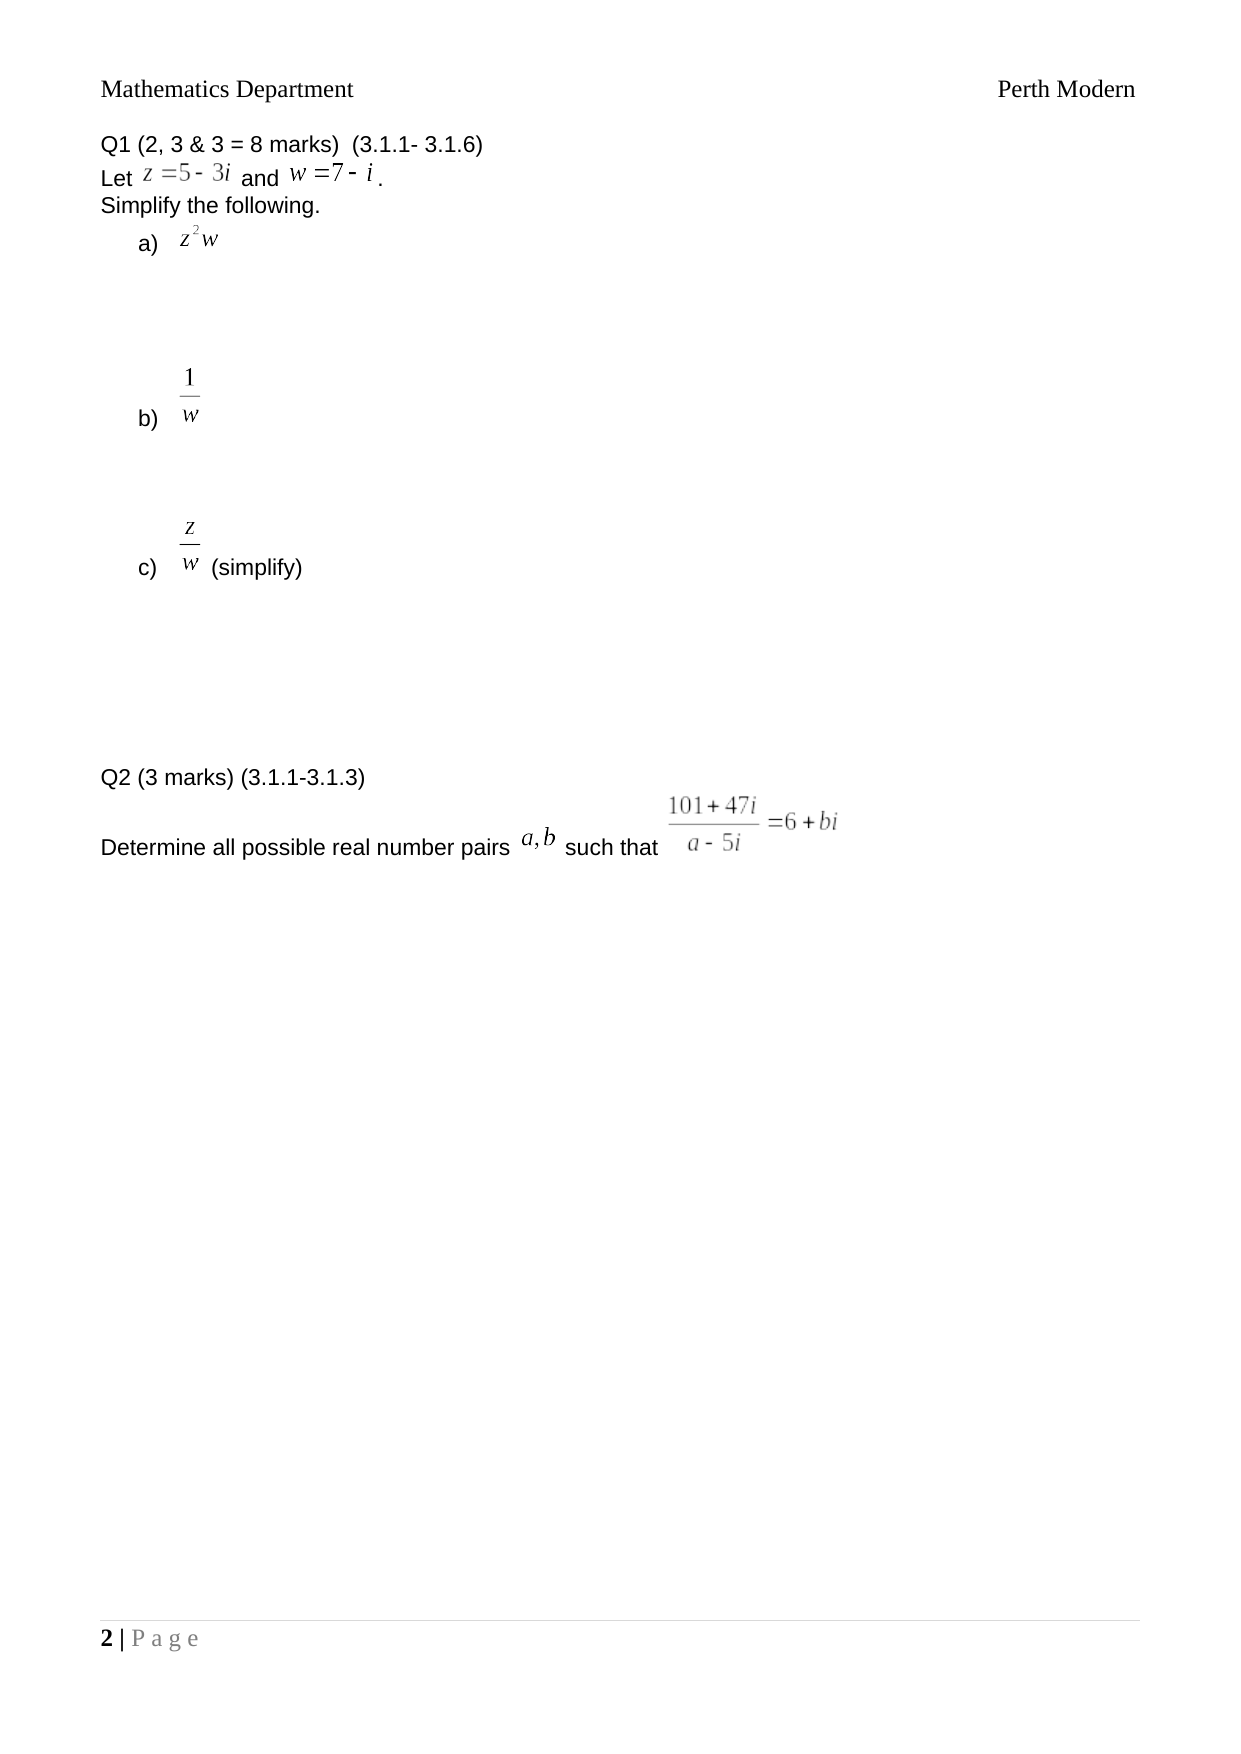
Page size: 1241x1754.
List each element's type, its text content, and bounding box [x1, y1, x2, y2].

text Q2 (3 marks) (3.1.1-3.1.3) [100, 764, 1140, 791]
text Q1 (2, 3 & 3 = 8 marks) (3.1.1- 3.1.6) [100, 131, 1140, 158]
text Let and . [100, 158, 1140, 192]
text Simplify the following. [100, 192, 1140, 218]
list (simplify) [138, 510, 1140, 580]
text Determine all possible real number pairs such that [100, 791, 1140, 860]
